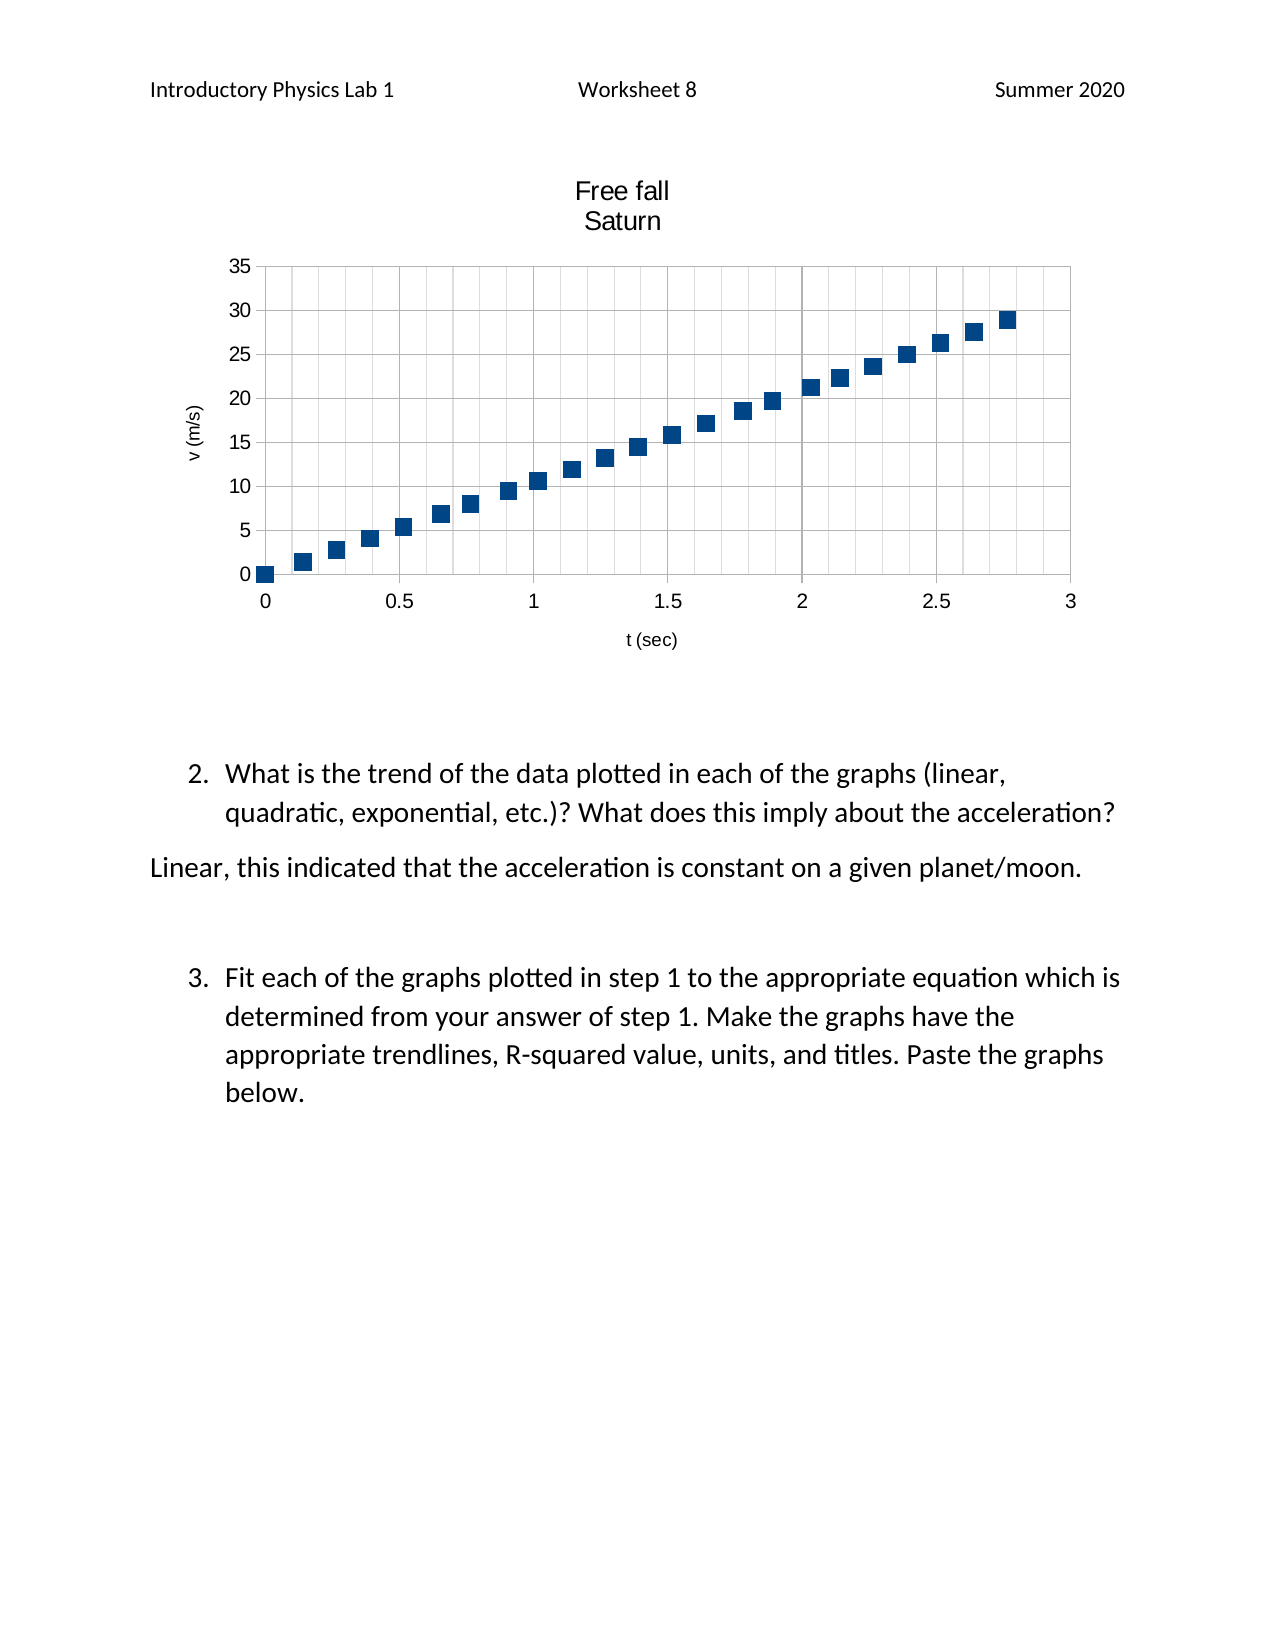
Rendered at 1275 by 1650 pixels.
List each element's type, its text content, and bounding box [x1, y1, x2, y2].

text Linear, this indicated that the acceleration is constant on a given planet/moon. [150, 849, 1125, 884]
list What is the trend of the data plotted in each of the graphs (linear, quadratic, exponential, etc.)? What does this imply about the acceleration? [187, 755, 1125, 829]
list Fit each of the graphs plotted in step 1 to the appropriate equation which is determined from your answer of step 1. Make the graphs have the appropriate trendlines, R-squared value, units, and titles. Paste the graphs below. [187, 959, 1125, 1110]
